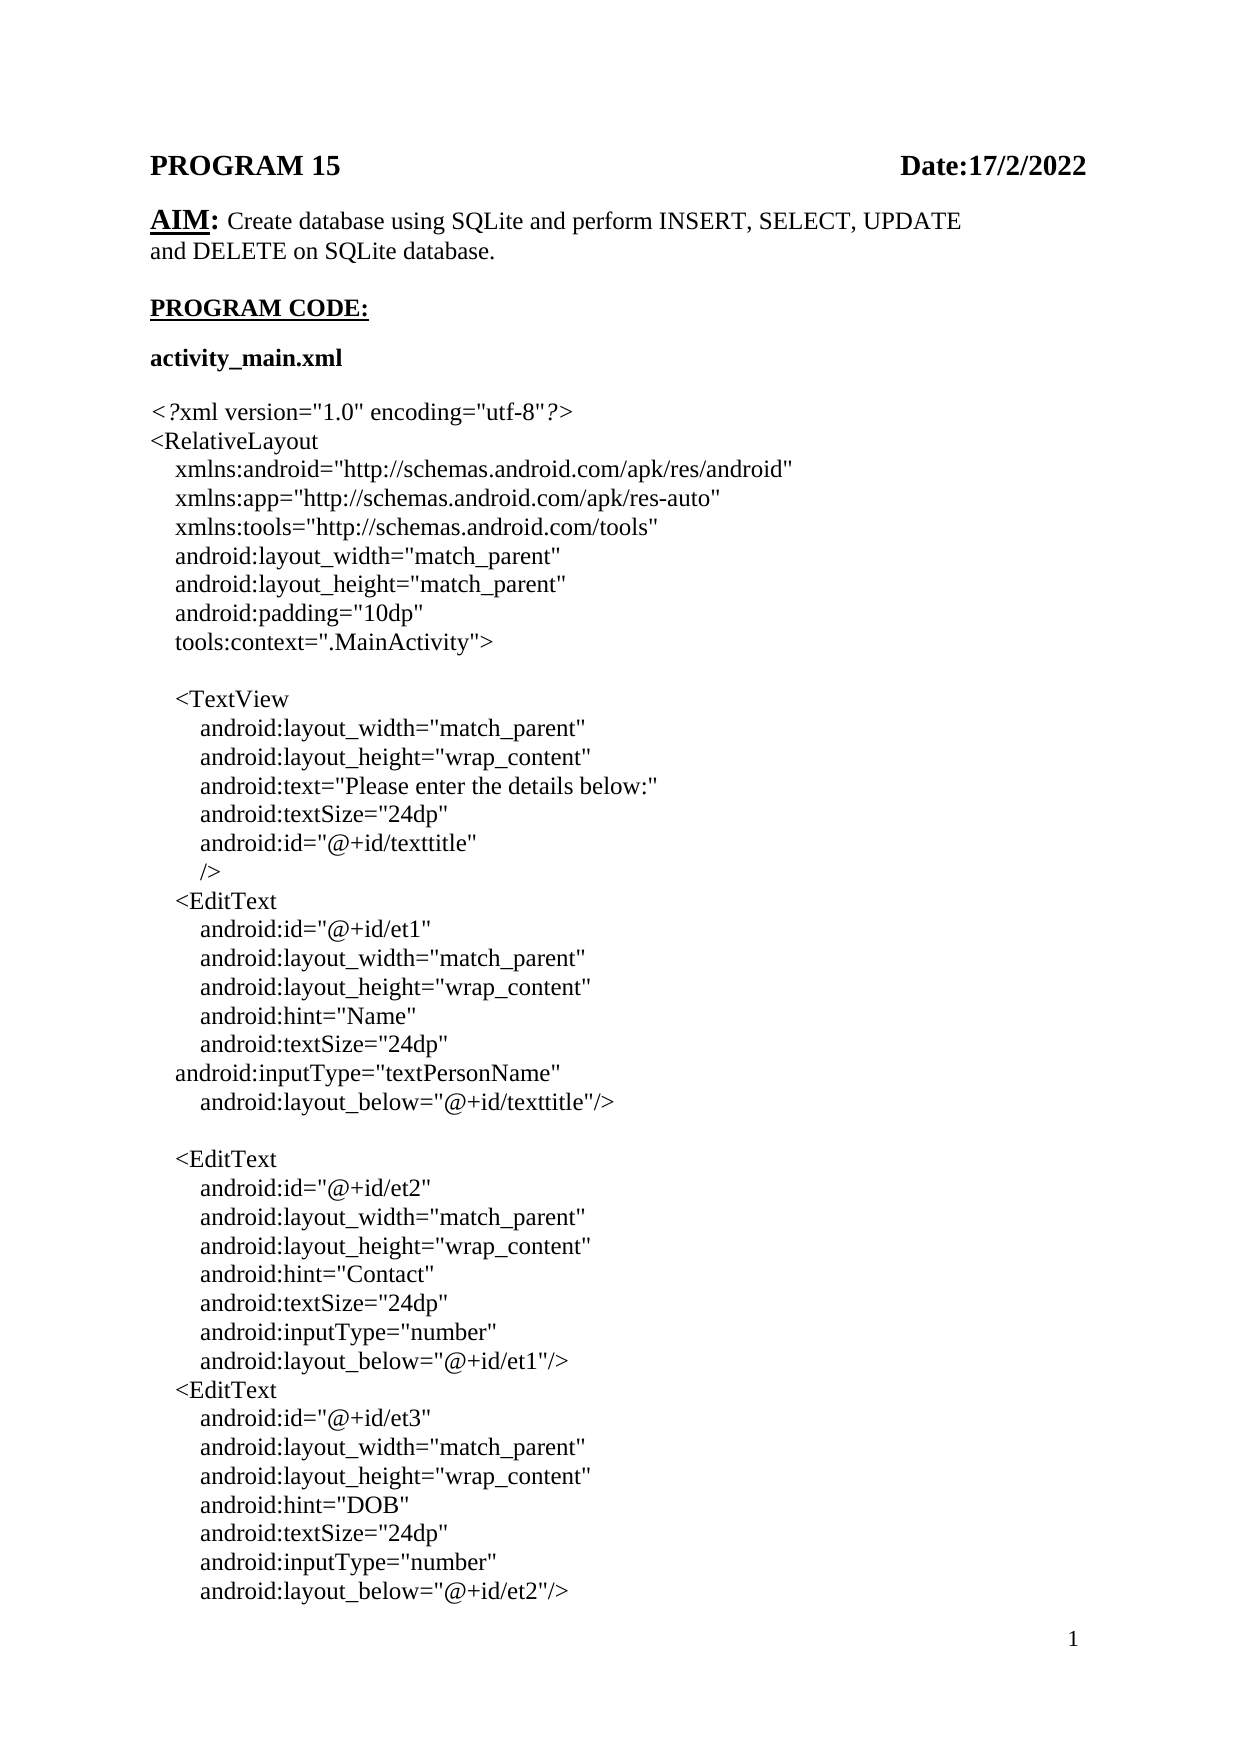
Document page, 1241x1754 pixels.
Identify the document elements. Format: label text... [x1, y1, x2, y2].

text AIM: Create database using SQLite and perform INSERT, SELECT, UPDATE and DELETE on SQLite database. [150, 202, 1003, 265]
text android:layout_width="match_parent" android:layout_height="wrap_content" android:hint="DOB" android:textSize="24dp" android:inputType="number" android:layout_below="@+id/et2"/> [200, 1432, 593, 1605]
subtitle PROGRAM CODE: [150, 293, 1101, 322]
text android:layout_width="match_parent" android:layout_height="wrap_content" android:hint="Name" android:textSize="24dp" [200, 943, 593, 1058]
text PROGRAM 15 Date:17/2/2022 [150, 148, 1101, 182]
text android:inputType="textPersonName" android:layout_below="@+id/texttitle"/> [175, 1058, 617, 1116]
text android:layout_width="match_parent" android:layout_height="wrap_content" android:hint="Contact" android:textSize="24dp" android:inputType="number" android:layout_below="@+id/et1"/> [200, 1202, 593, 1374]
text <?xml version="1.0" encoding="utf-8"?> [150, 397, 1101, 426]
text <EditText android:id="@+id/et2" [175, 1144, 433, 1202]
text android:padding="10dp" tools:context=".MainActivity"> [175, 598, 495, 656]
text <EditText android:id="@+id/et3" [175, 1375, 433, 1432]
text <RelativeLayout xmlns:android="http://schemas.android.com/apk/res/android" xmlns:app="http://schemas.android.com/apk/res-auto" xmlns:tools="http://schemas.android.com/tools" android:layout_width="match_parent" android:layout_height="match_parent" [150, 426, 942, 598]
text activity_main.xml [150, 343, 1101, 372]
text <EditText android:id="@+id/et1" [175, 886, 433, 943]
text /> [200, 857, 1101, 886]
text <TextView android:layout_width="match_parent" android:layout_height="wrap_content" android:text="Please enter the details below:" android:textSize="24dp" android:id="@+id/texttitle" [175, 684, 660, 857]
